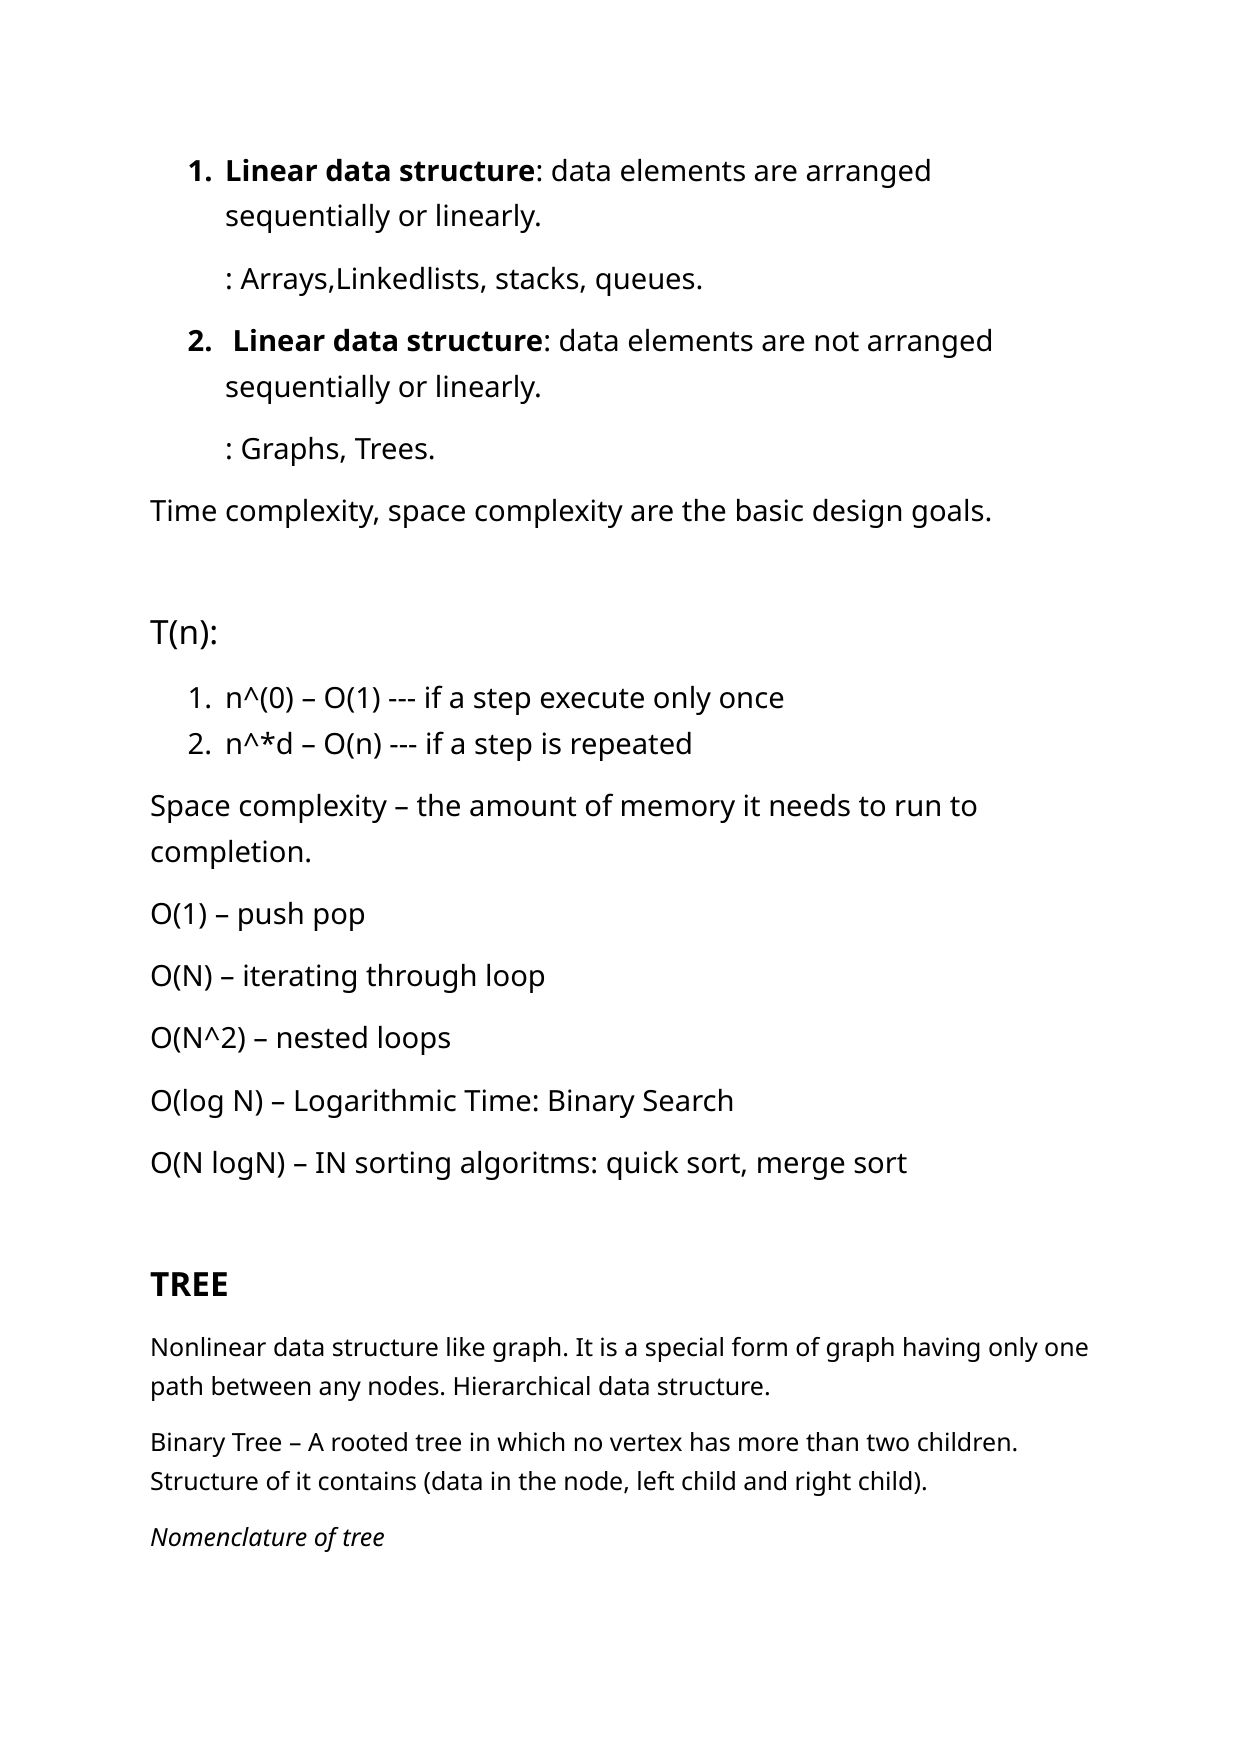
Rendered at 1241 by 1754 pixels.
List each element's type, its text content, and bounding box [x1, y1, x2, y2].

text O(N^2) – nested loops [150, 1018, 1090, 1057]
text Binary Tree – A rooted tree in which no vertex has more than two children. Structure of it contains (data in the node, left child and right child). [150, 1424, 1090, 1498]
text O(1) – push pop [150, 893, 1090, 933]
text : Graphs, Trees. [225, 428, 1090, 468]
list n^*d – O(n) --- if a step is repeated [187, 723, 1090, 763]
list Linear data structure: data elements are arranged sequentially or linearly. [187, 150, 1090, 235]
text Nonlinear data structure like graph. It is a special form of graph having only one path between any nodes. Hierarchical data structure. [150, 1329, 1090, 1403]
list n^(0) – O(1) --- if a step execute only once [187, 677, 1090, 717]
text Nomenclature of tree [150, 1519, 1090, 1553]
text O(N logN) – IN sorting algoritms: quick sort, merge sort [150, 1142, 1090, 1182]
text T(n): [150, 608, 1090, 654]
text Space complexity – the amount of memory it needs to run to completion. [150, 785, 1090, 871]
text Time complexity, space complexity are the basic design goals. [150, 490, 1090, 530]
text O(N) – iterating through loop [150, 956, 1090, 995]
list Linear data structure: data elements are not arranged sequentially or linearly. [187, 320, 1090, 406]
text TREE [150, 1261, 1090, 1306]
text : Arrays,Linkedlists, stacks, queues. [225, 258, 1090, 298]
text O(log N) – Logarithmic Time: Binary Search [150, 1080, 1090, 1120]
